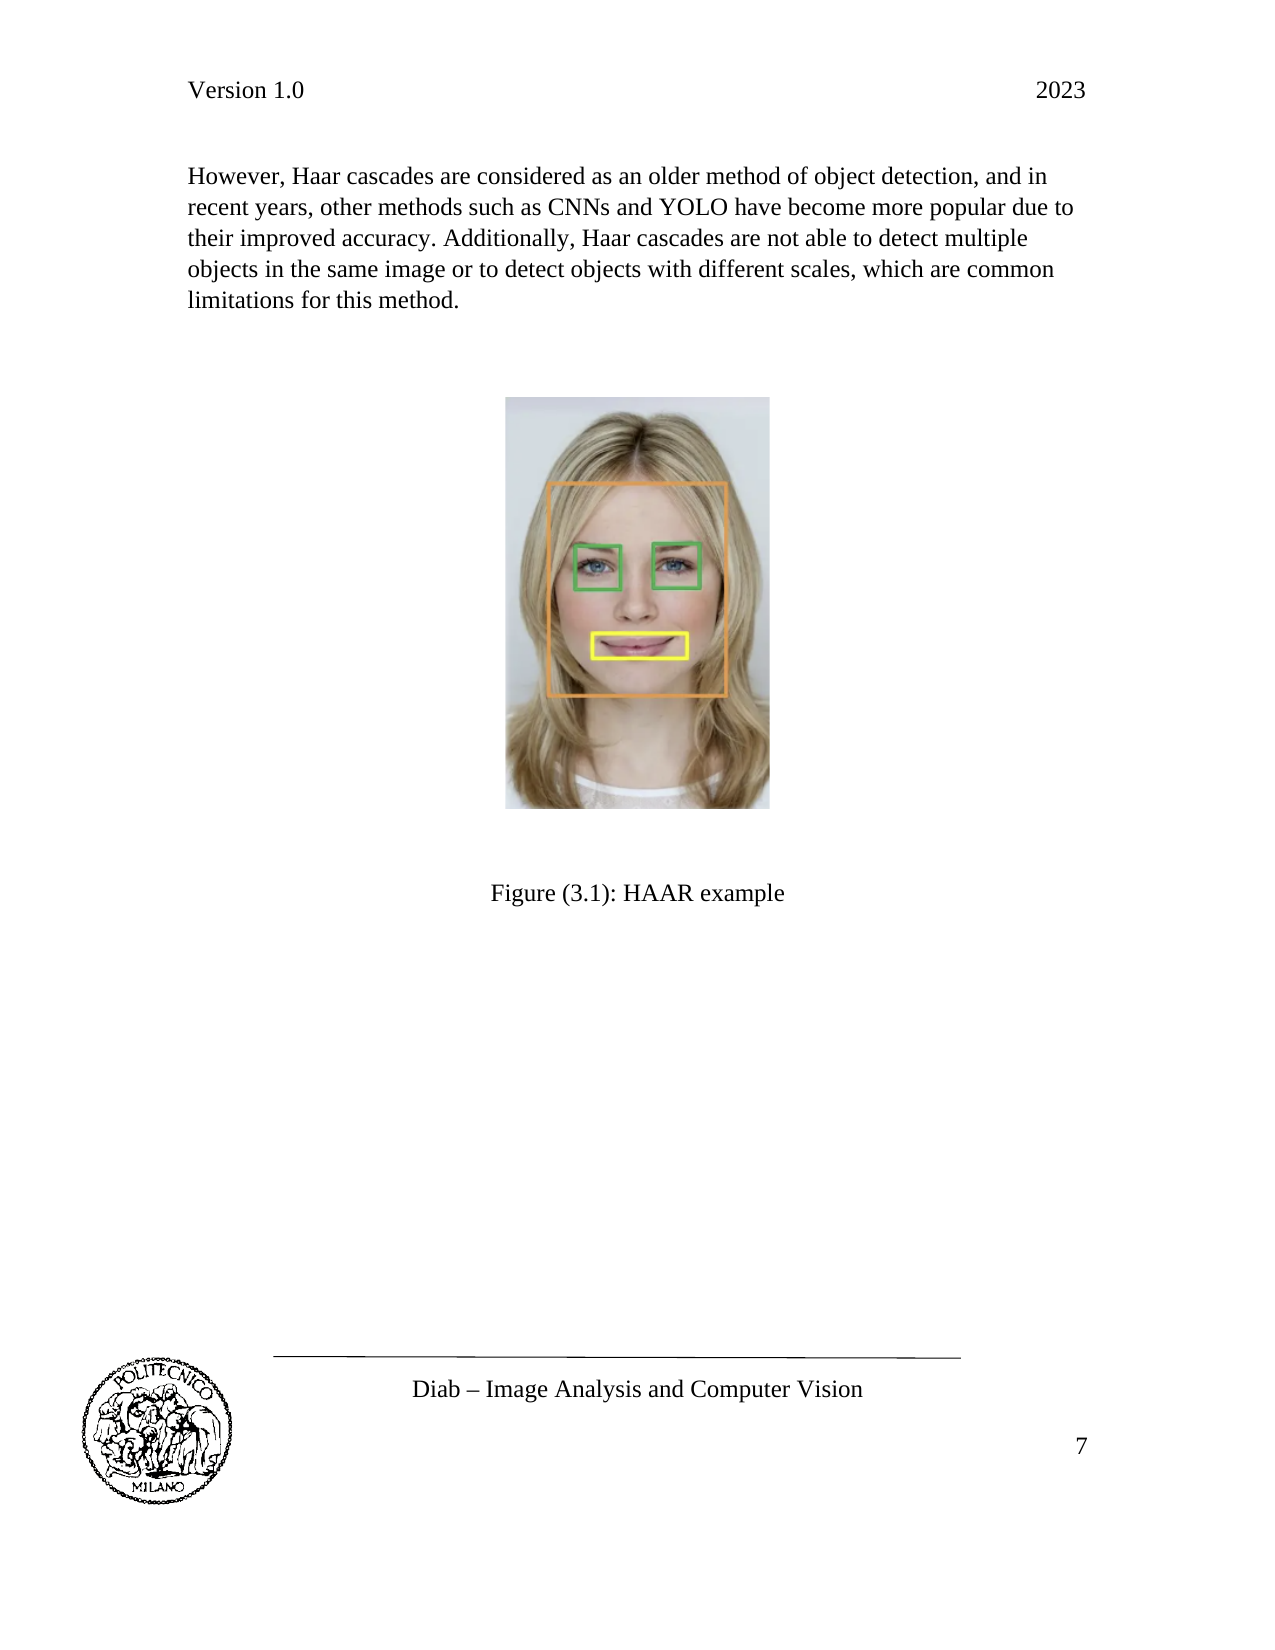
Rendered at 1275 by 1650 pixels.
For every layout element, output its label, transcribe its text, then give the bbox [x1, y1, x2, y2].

text However, Haar cascades are considered as an older method of object detection, and in recent years, other methods such as CNNs and YOLO have become more popular due to their improved accuracy. Additionally, Haar cascades are not able to detect multiple objects in the same image or to detect objects with different scales, which are common limitations for this method. [187, 161, 1087, 314]
picture [505, 397, 770, 809]
text Figure (3.1): HAAR example [187, 878, 1087, 907]
picture [75, 1347, 238, 1510]
